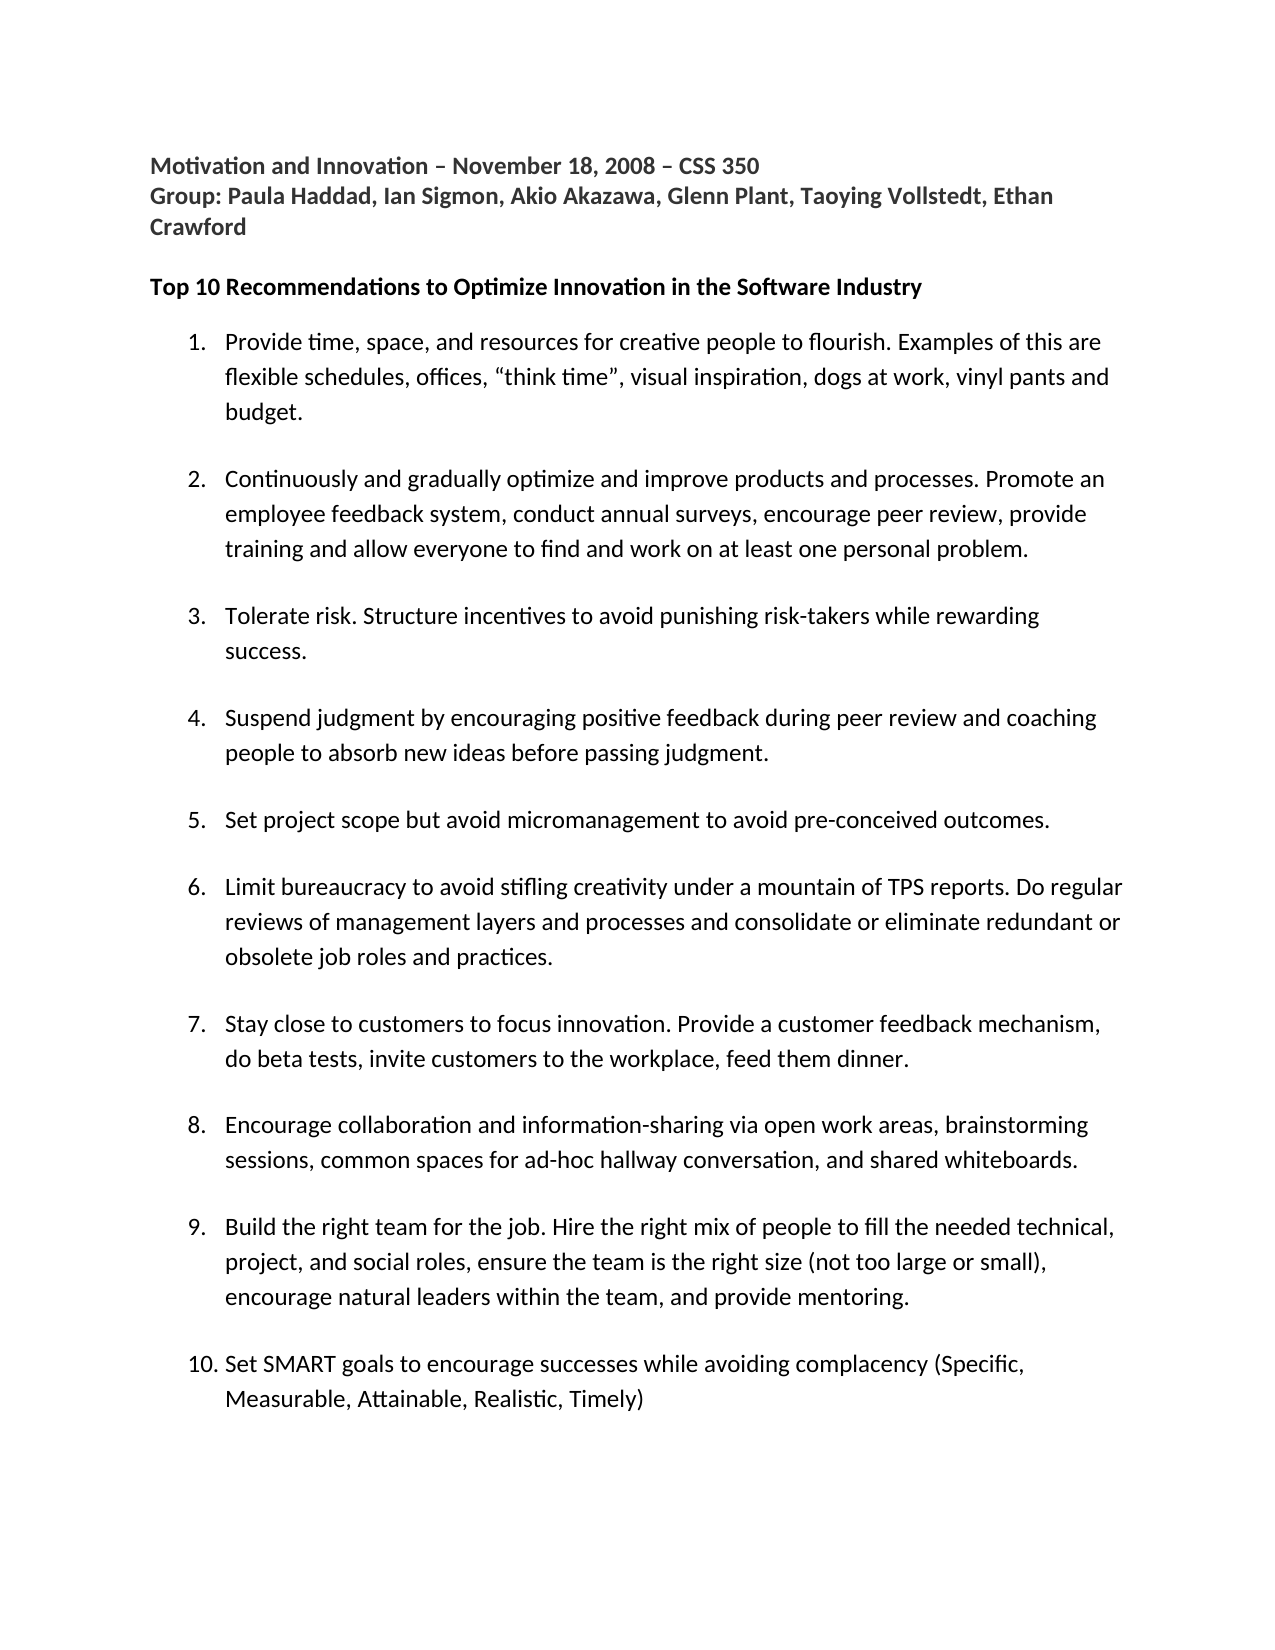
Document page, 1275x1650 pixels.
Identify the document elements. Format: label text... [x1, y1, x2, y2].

list Provide time, space, and resources for creative people to flourish. Examples of this are flexible schedules, offices, “think time”, visual inspiration, dogs at work, vinyl pants and budget. [187, 327, 1125, 459]
list Continuously and gradually optimize and improve products and processes. Promote an employee feedback system, conduct annual surveys, encourage peer review, provide training and allow everyone to find and work on at least one personal problem. [187, 463, 1125, 596]
list Build the right team for the job. Hire the right mix of people to fill the needed technical, project, and social roles, ensure the team is the right size (not too large or small), encourage natural leaders within the team, and provide mentoring. [187, 1212, 1125, 1344]
list Stay close to customers to focus innovation. Provide a customer feedback mechanism, do beta tests, invite customers to the workplace, feed them dinner. [187, 1008, 1125, 1106]
list Limit bureaucracy to avoid stifling creativity under a mountain of TPS reports. Do regular reviews of management layers and processes and consolidate or eliminate redundant or obsolete job roles and practices. [187, 871, 1125, 1004]
list Set SMART goals to encourage successes while avoiding complacency (Specific, Measurable, Attainable, Realistic, Timely) [187, 1348, 1125, 1414]
list Suspend judgment by encouraging positive feedback during peer review and coaching people to absorb new ideas before passing judgment. [187, 702, 1125, 800]
list Encourage collaboration and information-sharing via open work areas, brainstorming sessions, common spaces for ad-hoc hallway conversation, and shared whiteboards. [187, 1110, 1125, 1207]
list Tolerate risk. Structure incentives to avoid punishing risk-takers while rewarding success. [187, 600, 1125, 698]
text Motivation and Innovation – November 18, 2008 – CSS 350 Group: Paula Haddad, Ian Sigmon, Akio Akazawa, Glenn Plant, Taoying Vollstedt, Ethan Crawford [150, 150, 1125, 242]
text Top 10 Recommendations to Optimize Innovation in the Software Industry [150, 271, 1125, 301]
list Set project scope but avoid micromanagement to avoid pre-conceived outcomes. [187, 804, 1125, 867]
